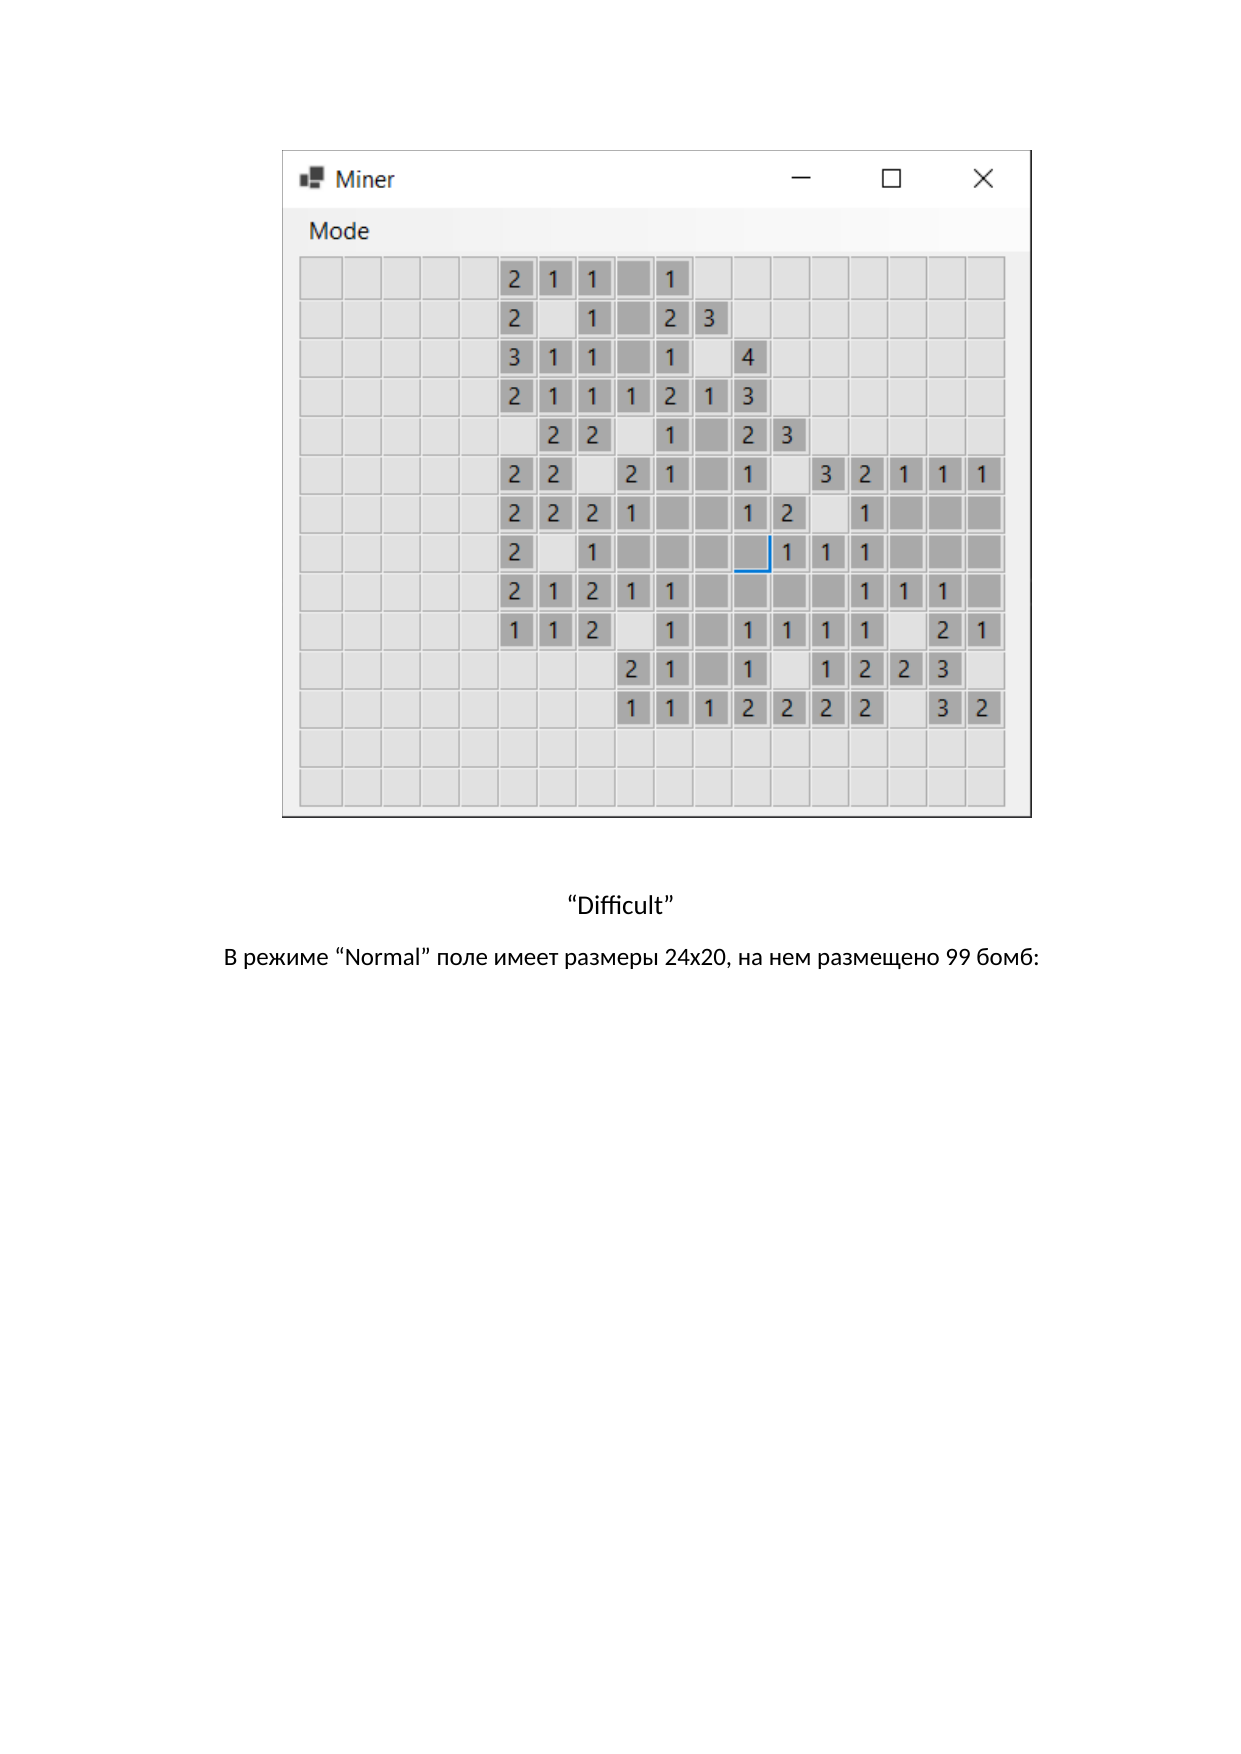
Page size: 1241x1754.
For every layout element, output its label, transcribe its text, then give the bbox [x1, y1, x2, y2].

text “Difficult” [150, 888, 1090, 921]
text В режиме “Normal” поле имеет размеры 24х20, на нем размещено 99 бомб: [150, 941, 1090, 971]
